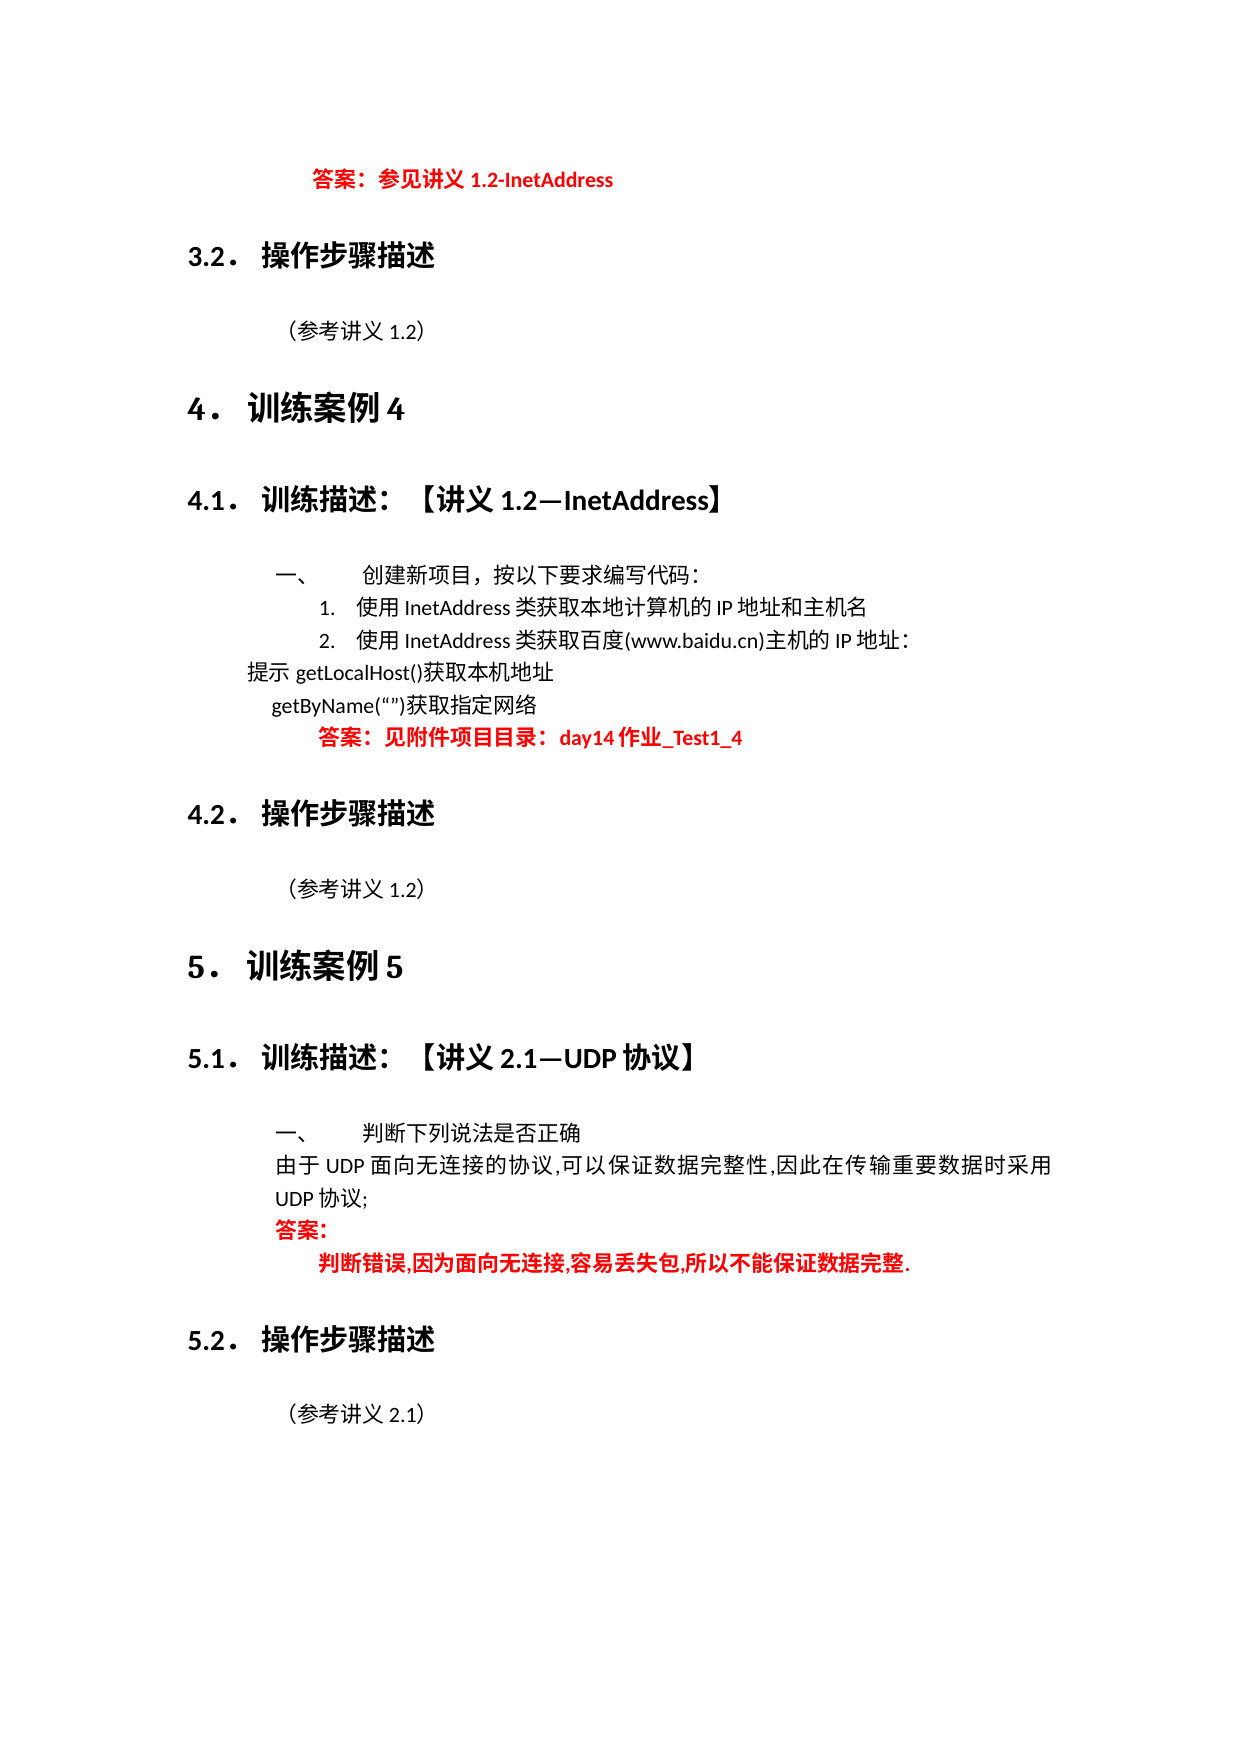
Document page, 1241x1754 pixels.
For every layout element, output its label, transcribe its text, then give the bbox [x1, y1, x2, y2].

subtitle 训练描述：【讲义2.1—UDP协议】 [187, 1023, 1053, 1088]
text （参考讲义2.1） [187, 1397, 1053, 1429]
subtitle 操作步骤描述 [187, 779, 1053, 844]
list 答案：见附件项目目录：day14作业_Test1_4 [319, 720, 1053, 752]
list 创建新项目，按以下要求编写代码： [275, 557, 1053, 590]
list 由于UDP面向无连接的协议,可以保证数据完整性,因此在传输重要数据时采用UDP协议; [275, 1148, 1053, 1213]
list 提示 getLocalHost()获取本机地址 [187, 655, 1053, 687]
text 答案： [275, 1213, 1053, 1245]
list 使用InetAddress类获取本地计算机的IP地址和主机名 [319, 590, 1053, 622]
subtitle 操作步骤描述 [187, 222, 1053, 287]
list getByName(“”)获取指定网络 [187, 687, 1053, 720]
list 答案：参见讲义1.2-InetAddress [312, 162, 1053, 194]
subtitle 操作步骤描述 [187, 1305, 1053, 1370]
list 判断下列说法是否正确 [275, 1115, 1053, 1148]
text （参考讲义1.2） [187, 314, 1053, 346]
subtitle 训练案例5 [187, 931, 1053, 996]
subtitle 训练描述：【讲义1.2—InetAddress】 [187, 465, 1053, 530]
text （参考讲义1.2） [187, 872, 1053, 904]
list 使用InetAddress类获取百度(www.baidu.cn)主机的IP地址： [319, 622, 1053, 655]
subtitle 训练案例4 [187, 373, 1053, 438]
text 判断错误,因为面向无连接,容易丢失包,所以不能保证数据完整. [275, 1245, 1053, 1278]
